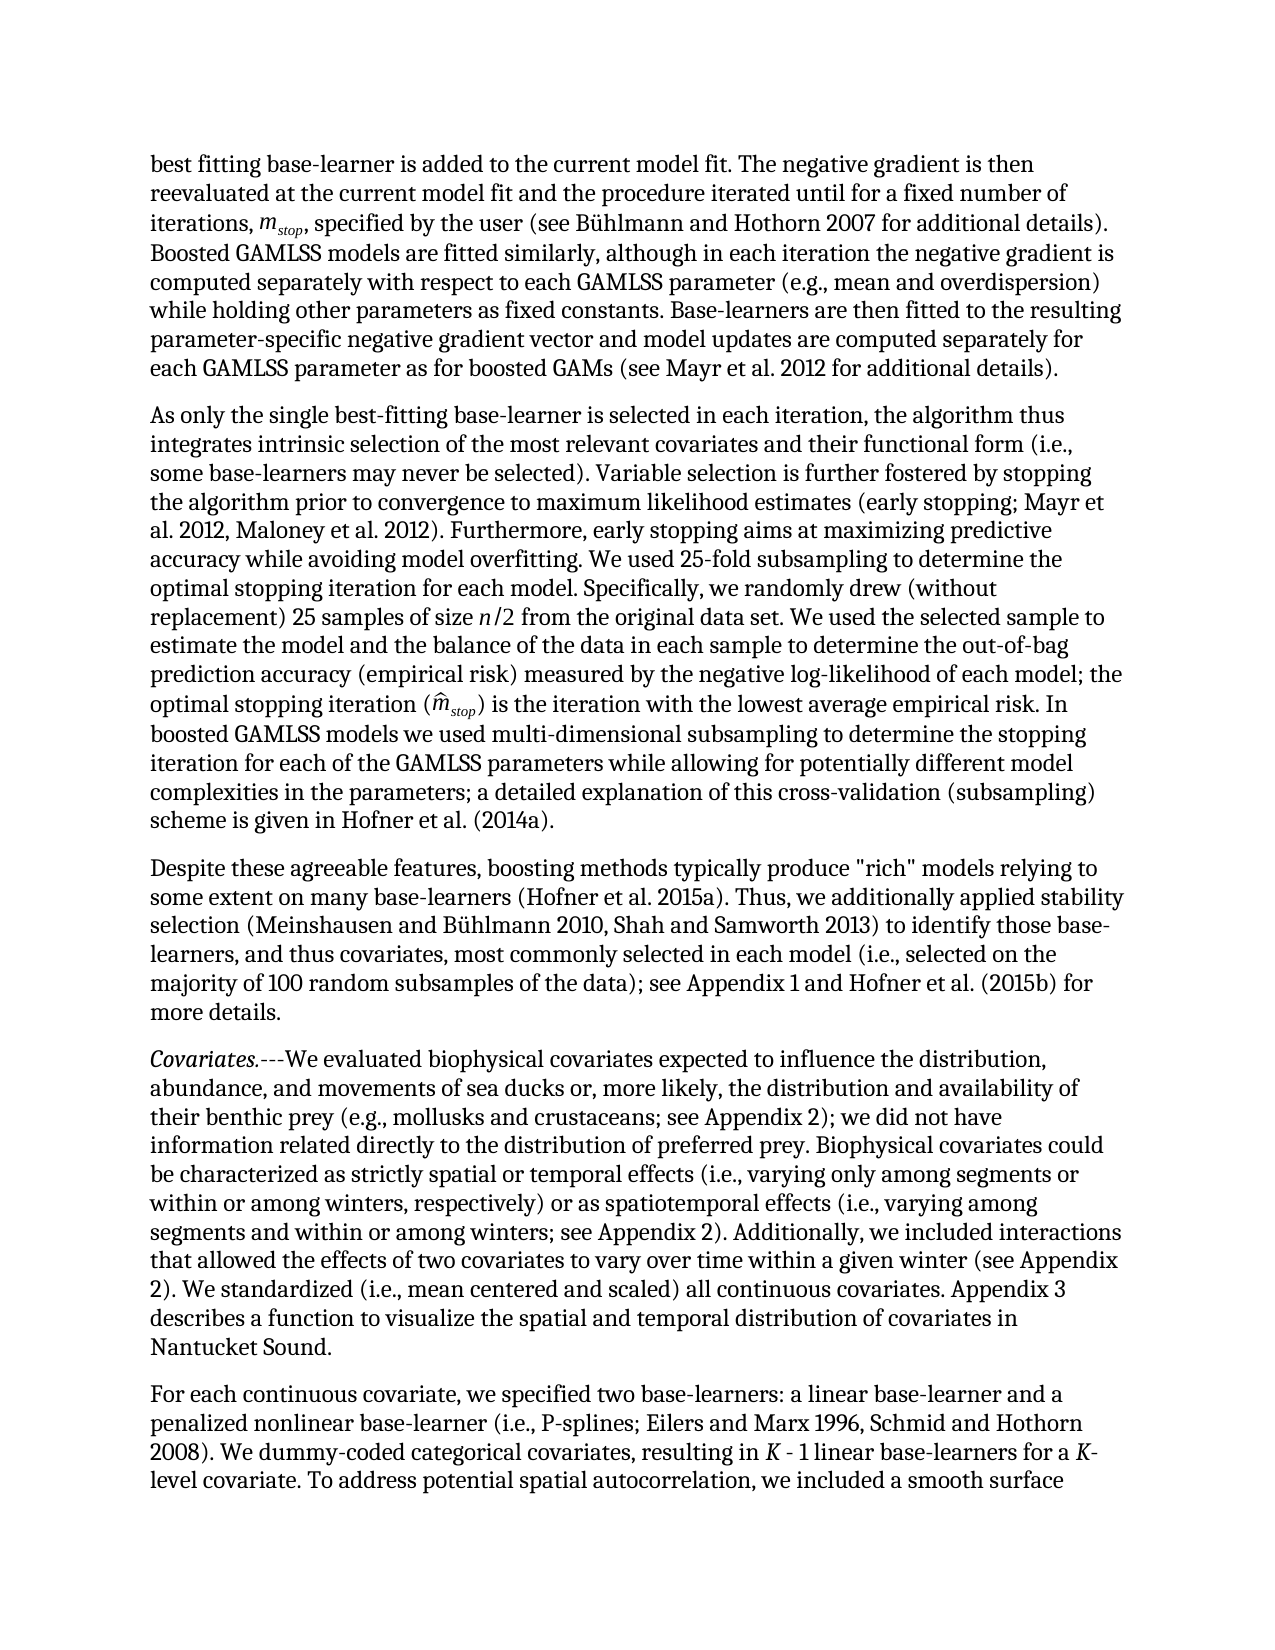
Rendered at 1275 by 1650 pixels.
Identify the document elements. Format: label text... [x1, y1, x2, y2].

text Despite these agreeable features, boosting methods typically produce "rich" models relying to some extent on many base-learners (Hofner et al. 2015a). Thus, we additionally applied stability selection (Meinshausen and Bühlmann 2010, Shah and Samworth 2013) to identify those base-learners, and thus covariates, most commonly selected in each model (i.e., selected on the majority of 100 random subsamples of the data); see Appendix 1 and Hofner et al. (2015b) for more details. [150, 854, 1125, 1026]
text Covariates.---We evaluated biophysical covariates expected to influence the distribution, abundance, and movements of sea ducks or, more likely, the distribution and availability of their benthic prey (e.g., mollusks and crustaceans; see Appendix 2); we did not have information related directly to the distribution of preferred prey. Biophysical covariates could be characterized as strictly spatial or temporal effects (i.e., varying only among segments or within or among winters, respectively) or as spatiotemporal effects (i.e., varying among segments and within or among winters; see Appendix 2). Additionally, we included interactions that allowed the effects of two covariates to vary over time within a given winter (see Appendix 2). We standardized (i.e., mean centered and scaled) all continuous covariates. Appendix 3 describes a function to visualize the spatial and temporal distribution of covariates in Nantucket Sound. [150, 1045, 1125, 1361]
text As only the single best-fitting base-learner is selected in each iteration, the algorithm thus integrates intrinsic selection of the most relevant covariates and their functional form (i.e., some base-learners may never be selected). Variable selection is further fostered by stopping the algorithm prior to convergence to maximum likelihood estimates (early stopping; Mayr et al. 2012, Maloney et al. 2012). Furthermore, early stopping aims at maximizing predictive accuracy while avoiding model overfitting. We used 25-fold subsampling to determine the optimal stopping iteration for each model. Specifically, we randomly drew (without replacement) 25 samples of size from the original data set. We used the selected sample to estimate the model and the balance of the data in each sample to determine the out-of-bag prediction accuracy (empirical risk) measured by the negative log-likelihood of each model; the optimal stopping iteration () is the iteration with the lowest average empirical risk. In boosted GAMLSS models we used multi-dimensional subsampling to determine the stopping iteration for each of the GAMLSS parameters while allowing for potentially different model complexities in the parameters; a detailed explanation of this cross-validation (subsampling) scheme is given in Hofner et al. (2014a). [150, 401, 1125, 835]
